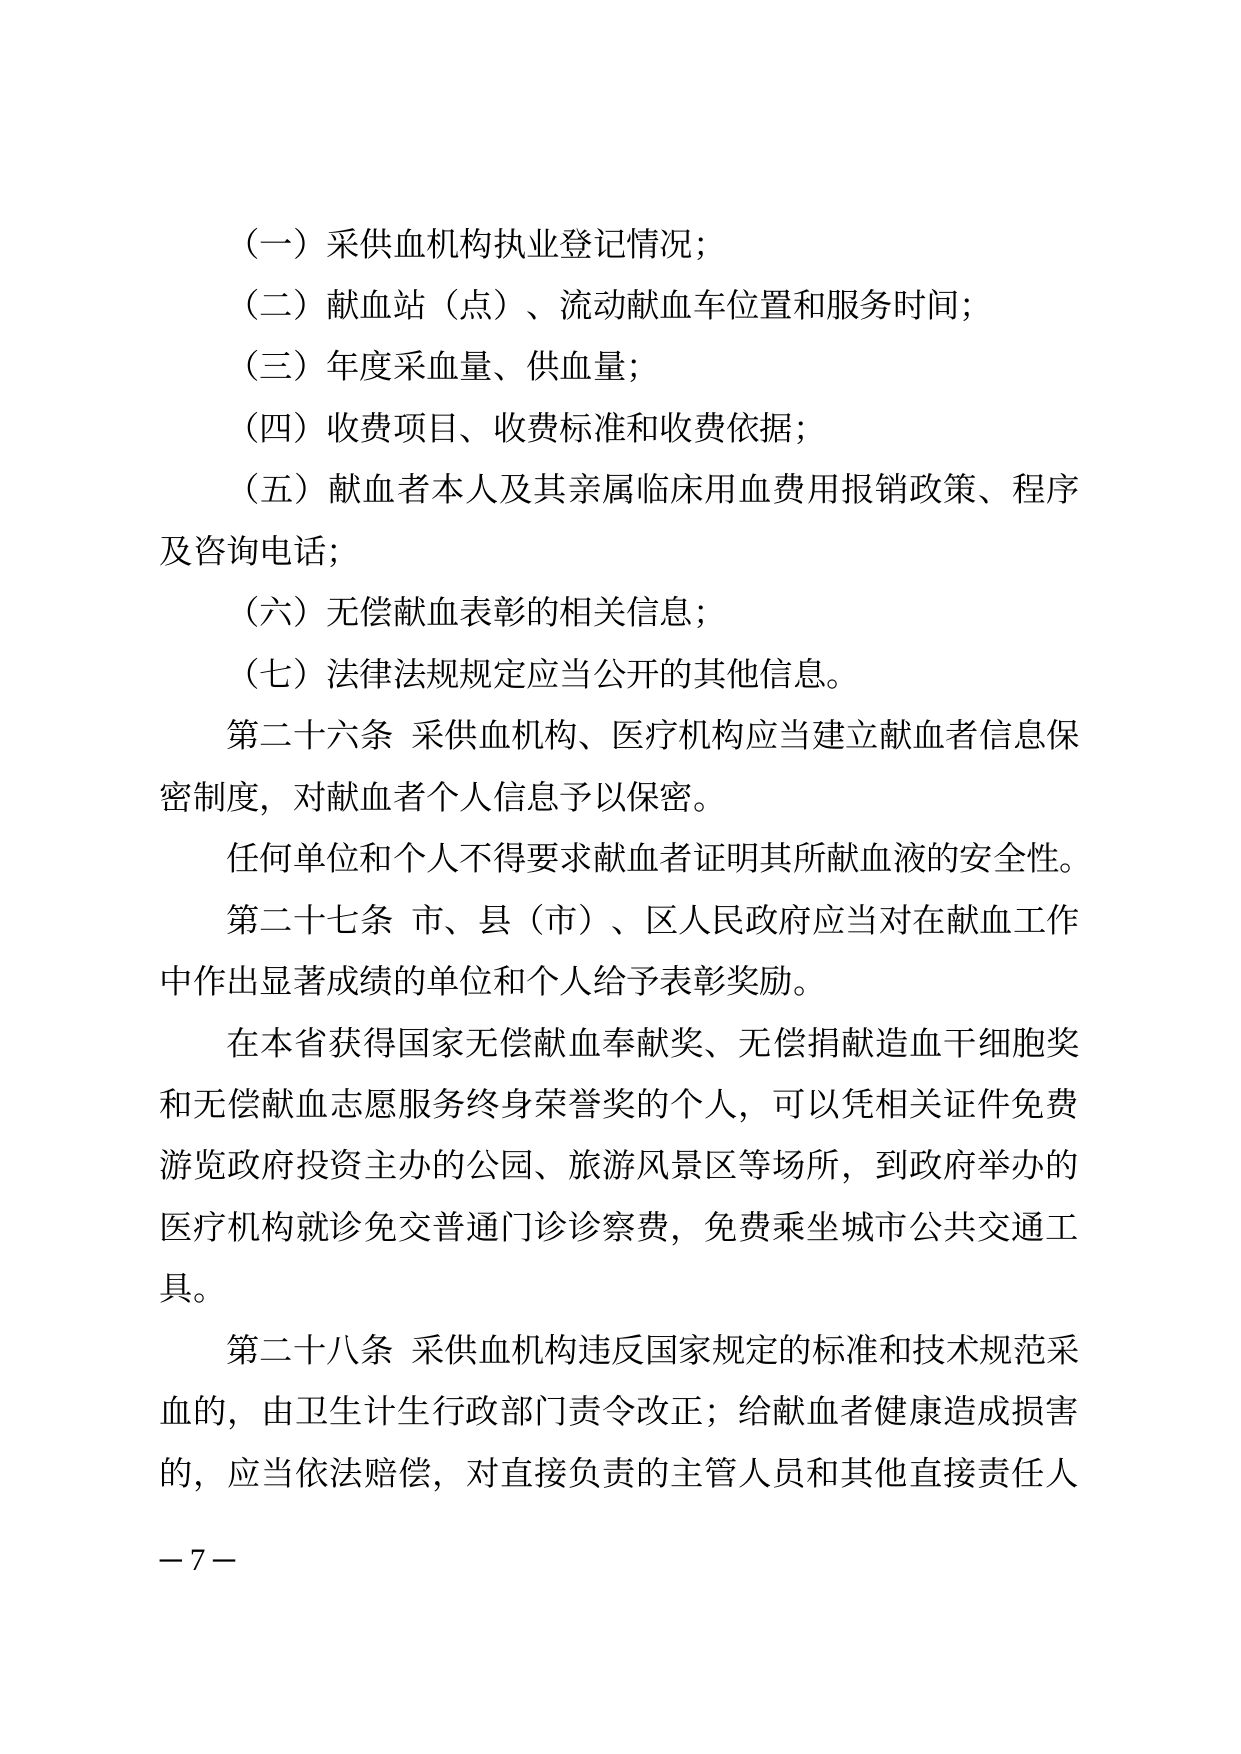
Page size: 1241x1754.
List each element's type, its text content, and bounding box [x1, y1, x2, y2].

text 任何单位和个人不得要求献血者证明其所献血液的安全性。 [159, 821, 1081, 883]
text 第二十七条 市、县（市）、区人民政府应当对在献血工作中作出显著成绩的单位和个人给予表彰奖励。 [159, 883, 1081, 1006]
text （二）献血站（点）、流动献血车位置和服务时间； [159, 268, 1081, 330]
text （七）法律法规规定应当公开的其他信息。 [159, 637, 1081, 698]
text （六）无偿献血表彰的相关信息； [159, 576, 1081, 637]
text 在本省获得国家无偿献血奉献奖、无偿捐献造血干细胞奖和无偿献血志愿服务终身荣誉奖的个人，可以凭相关证件免费游览政府投资主办的公园、旅游风景区等场所，到政府举办的医疗机构就诊免交普通门诊诊察费，免费乘坐城市公共交通工具。 [159, 1006, 1081, 1313]
text 第二十六条 采供血机构、医疗机构应当建立献血者信息保密制度，对献血者个人信息予以保密。 [159, 698, 1081, 821]
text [159, 1313, 1081, 1497]
text （四）收费项目、收费标准和收费依据； [159, 391, 1081, 453]
text （三）年度采血量、供血量； [159, 330, 1081, 391]
text （五）献血者本人及其亲属临床用血费用报销政策、程序及咨询电话； [159, 453, 1081, 576]
text （一）采供血机构执业登记情况； [159, 207, 1081, 268]
